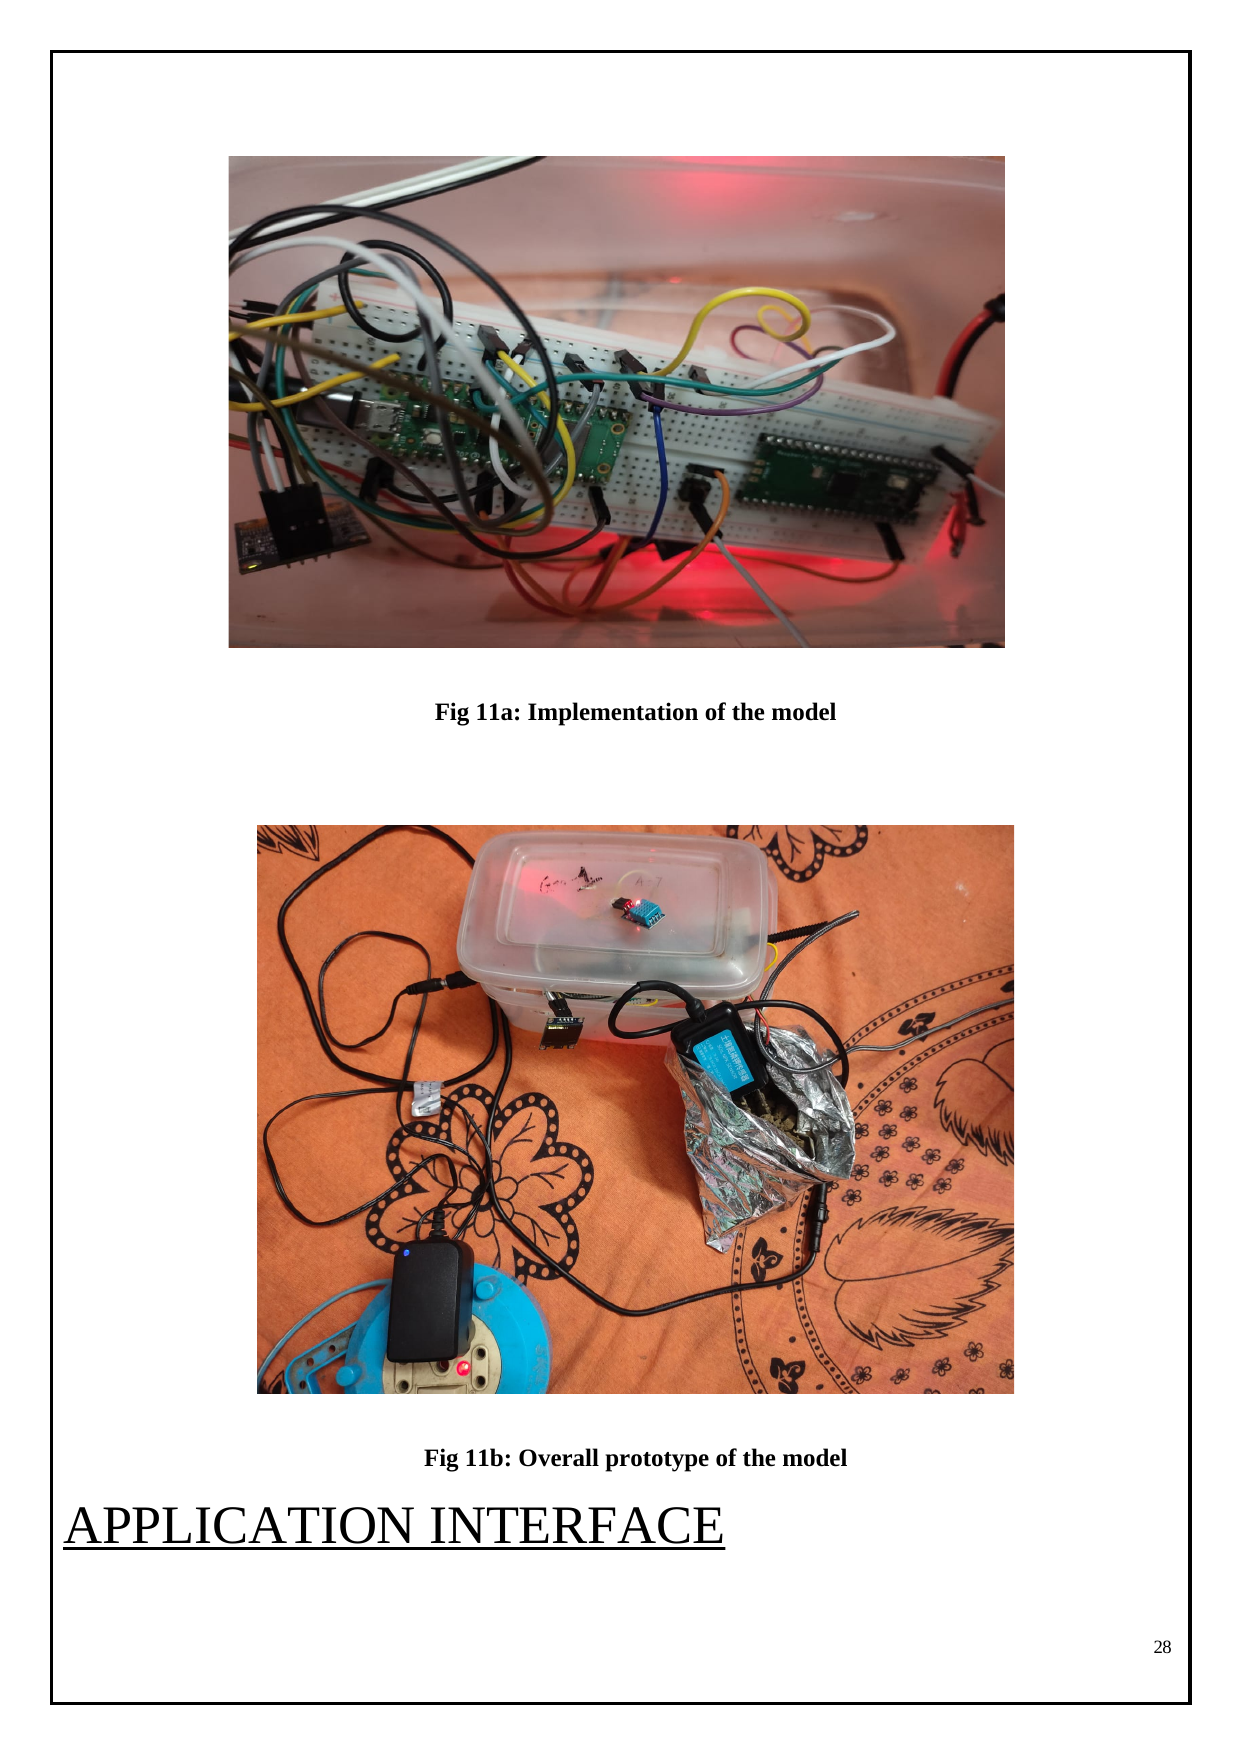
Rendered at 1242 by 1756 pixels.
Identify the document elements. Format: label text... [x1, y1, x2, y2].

subtitle APPLICATION INTERFACE [53, 1493, 1183, 1555]
text Fig 11b: Overall prototype of the model [88, 1443, 1183, 1472]
picture [228, 156, 1005, 648]
picture [257, 825, 1015, 1394]
text Fig 11a: Implementation of the model [88, 697, 1183, 726]
